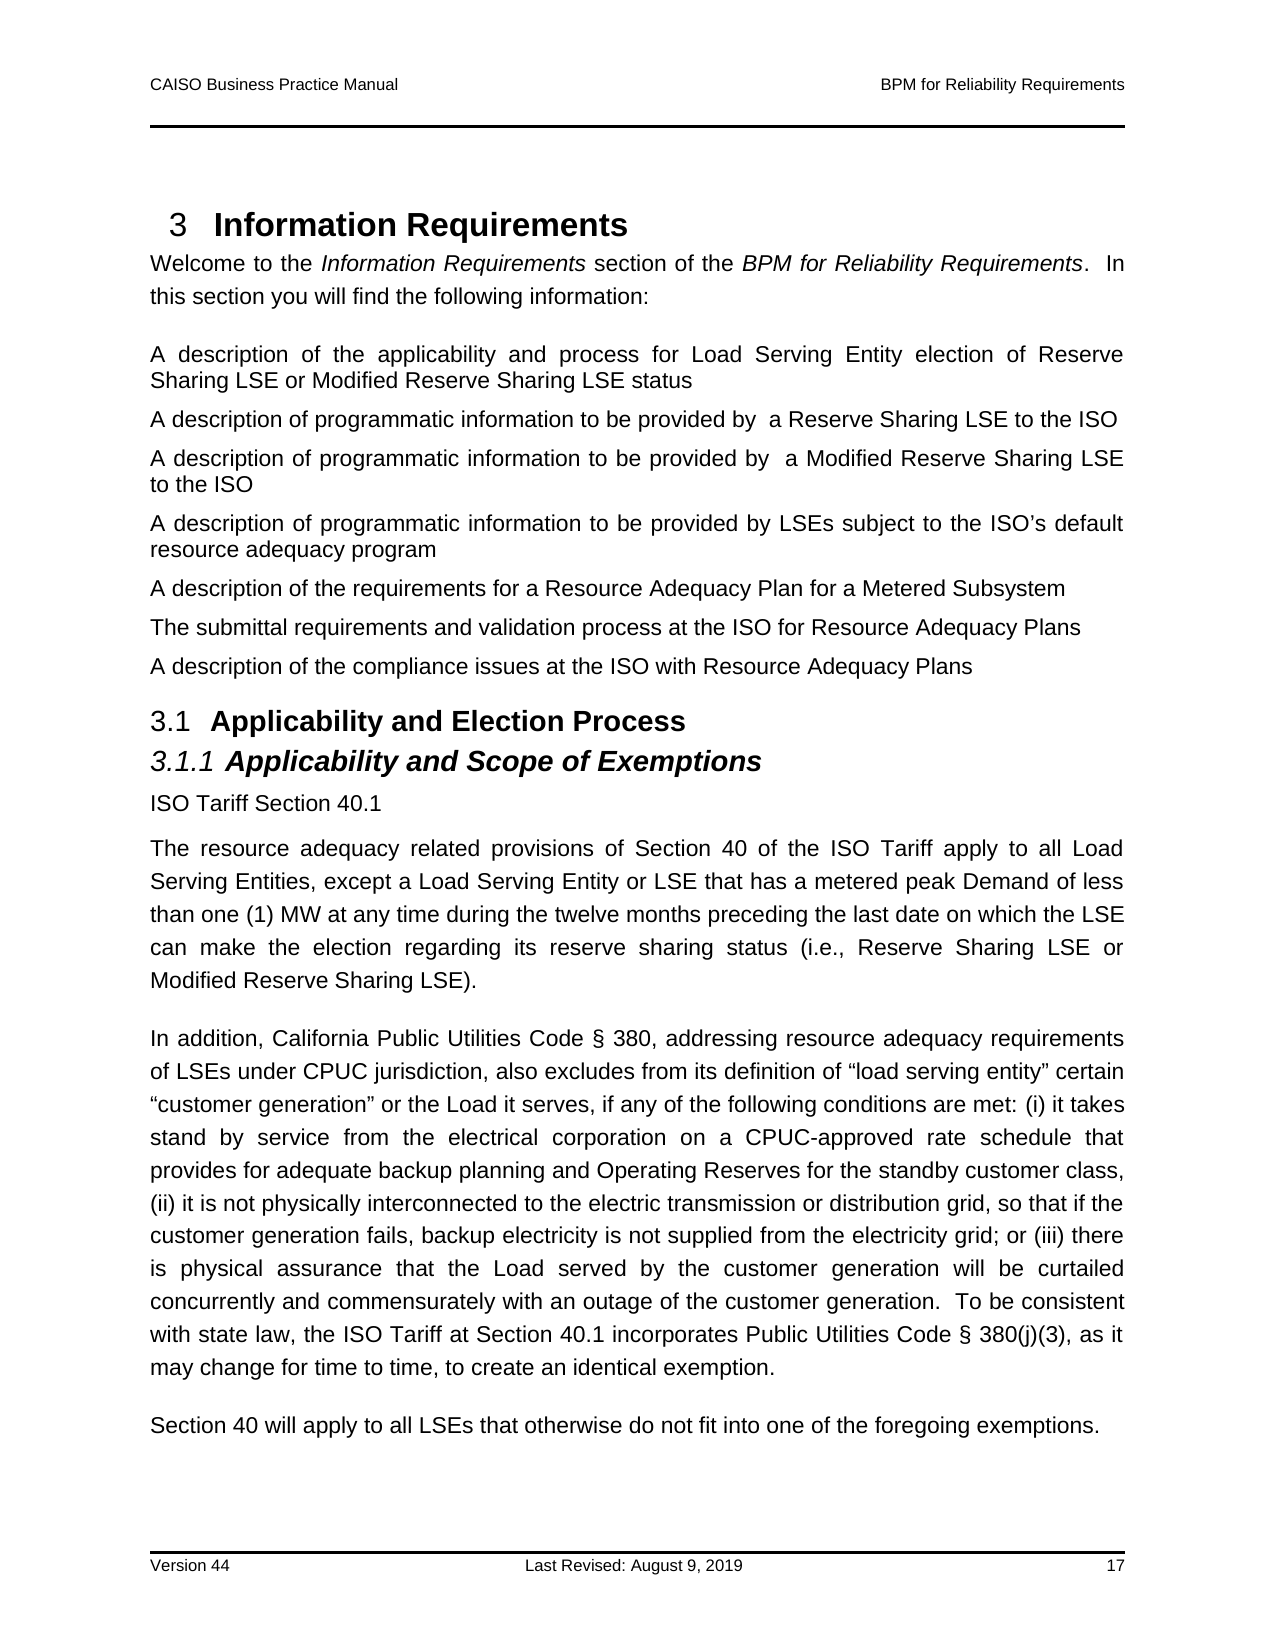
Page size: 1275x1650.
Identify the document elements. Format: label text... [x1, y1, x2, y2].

text A description of the applicability and process for Load Serving Entity election of Reserve Sharing LSE or Modified Reserve Sharing LSE status [150, 341, 1125, 393]
text A description of programmatic information to be provided by a Reserve Sharing LSE to the ISO [150, 406, 1125, 432]
text The resource adequacy related provisions of Section 40 of the ISO Tariff apply to all Load Serving Entities, except a Load Serving Entity or LSE that has a metered peak Demand of less than one (1) MW at any time during the twelve months preceding the last date on which the LSE can make the election regarding its reserve sharing status (i.e., Reserve Sharing LSE or Modified Reserve Sharing LSE). [150, 835, 1125, 993]
text A description of the compliance issues at the ISO with Resource Adequacy Plans [150, 653, 1125, 679]
text A description of programmatic information to be provided by LSEs subject to the ISO’s default resource adequacy program [150, 510, 1125, 562]
text Section 40 will apply to all LSEs that otherwise do not fit into one of the foregoing exemptions. [150, 1412, 1125, 1438]
subtitle Applicability and Scope of Exemptions [150, 744, 1125, 777]
subtitle Applicability and Election Process [150, 704, 1125, 738]
text A description of programmatic information to be provided by a Modified Reserve Sharing LSE to the ISO [150, 444, 1125, 497]
subtitle Information Requirements [169, 205, 1125, 243]
text In addition, California Public Utilities Code § 380, addressing resource adequacy requirements of LSEs under CPUC jurisdiction, also excludes from its definition of “load serving entity” certain “customer generation” or the Load it serves, if any of the following conditions are met: (i) it takes stand by service from the electrical corporation on a CPUC-approved rate schedule that provides for adequate backup planning and Operating Reserves for the standby customer class, (ii) it is not physically interconnected to the electric transmission or distribution grid, so that if the customer generation fails, backup electricity is not supplied from the electricity grid; or (iii) there is physical assurance that the Load served by the customer generation will be curtailed concurrently and commensurately with an outage of the customer generation. To be consistent with state law, the ISO Tariff at Section 40.1 incorporates Public Utilities Code § 380(j)(3), as it may change for time to time, to create an identical exemption. [150, 1025, 1125, 1380]
text The submittal requirements and validation process at the ISO for Resource Adequacy Plans [150, 614, 1125, 640]
text A description of the requirements for a Resource Adequacy Plan for a Metered Subsystem [150, 575, 1125, 601]
text Welcome to the Information Requirements section of the BPM for Reliability Requirements. In this section you will find the following information: [150, 250, 1125, 309]
text ISO Tariff Section 40.1 [150, 790, 1125, 816]
